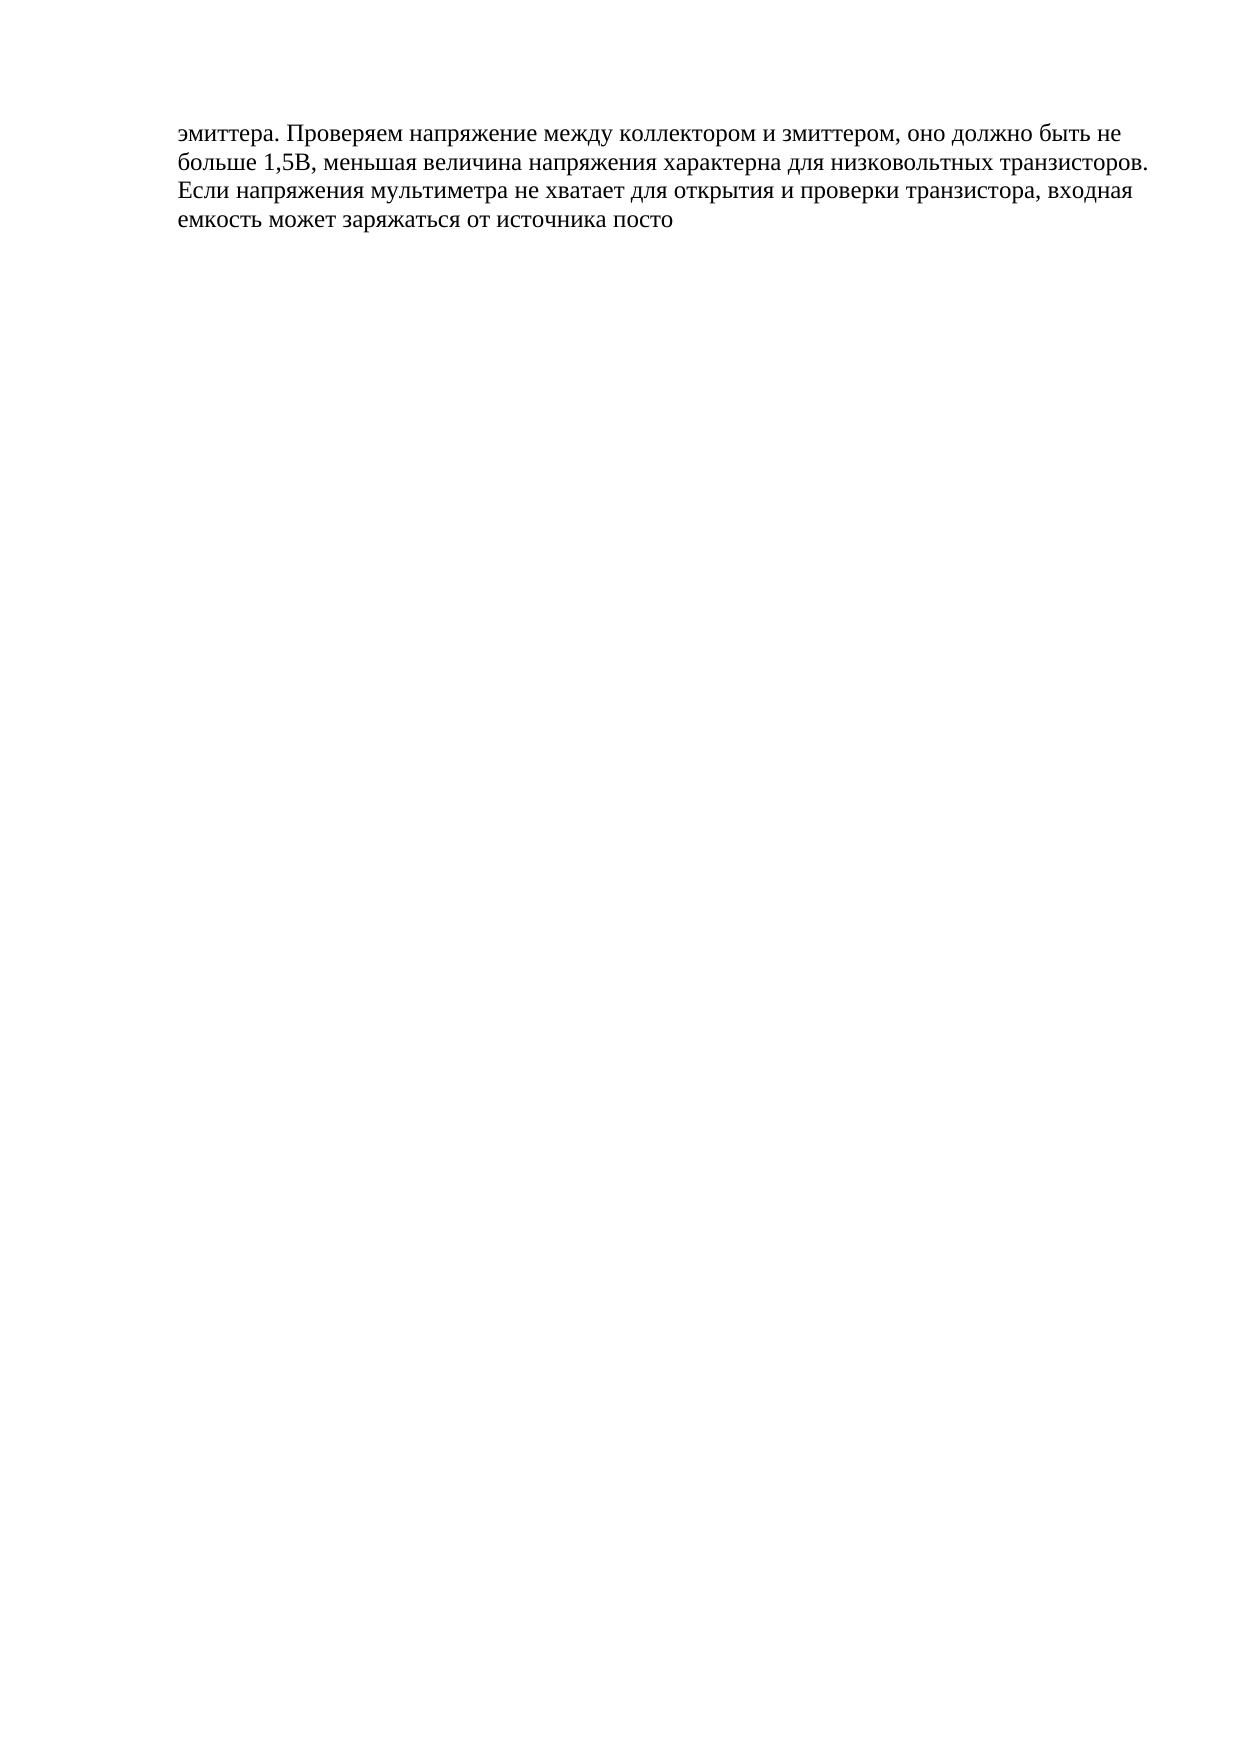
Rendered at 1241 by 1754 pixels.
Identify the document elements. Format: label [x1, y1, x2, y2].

text [177, 118, 1152, 233]
